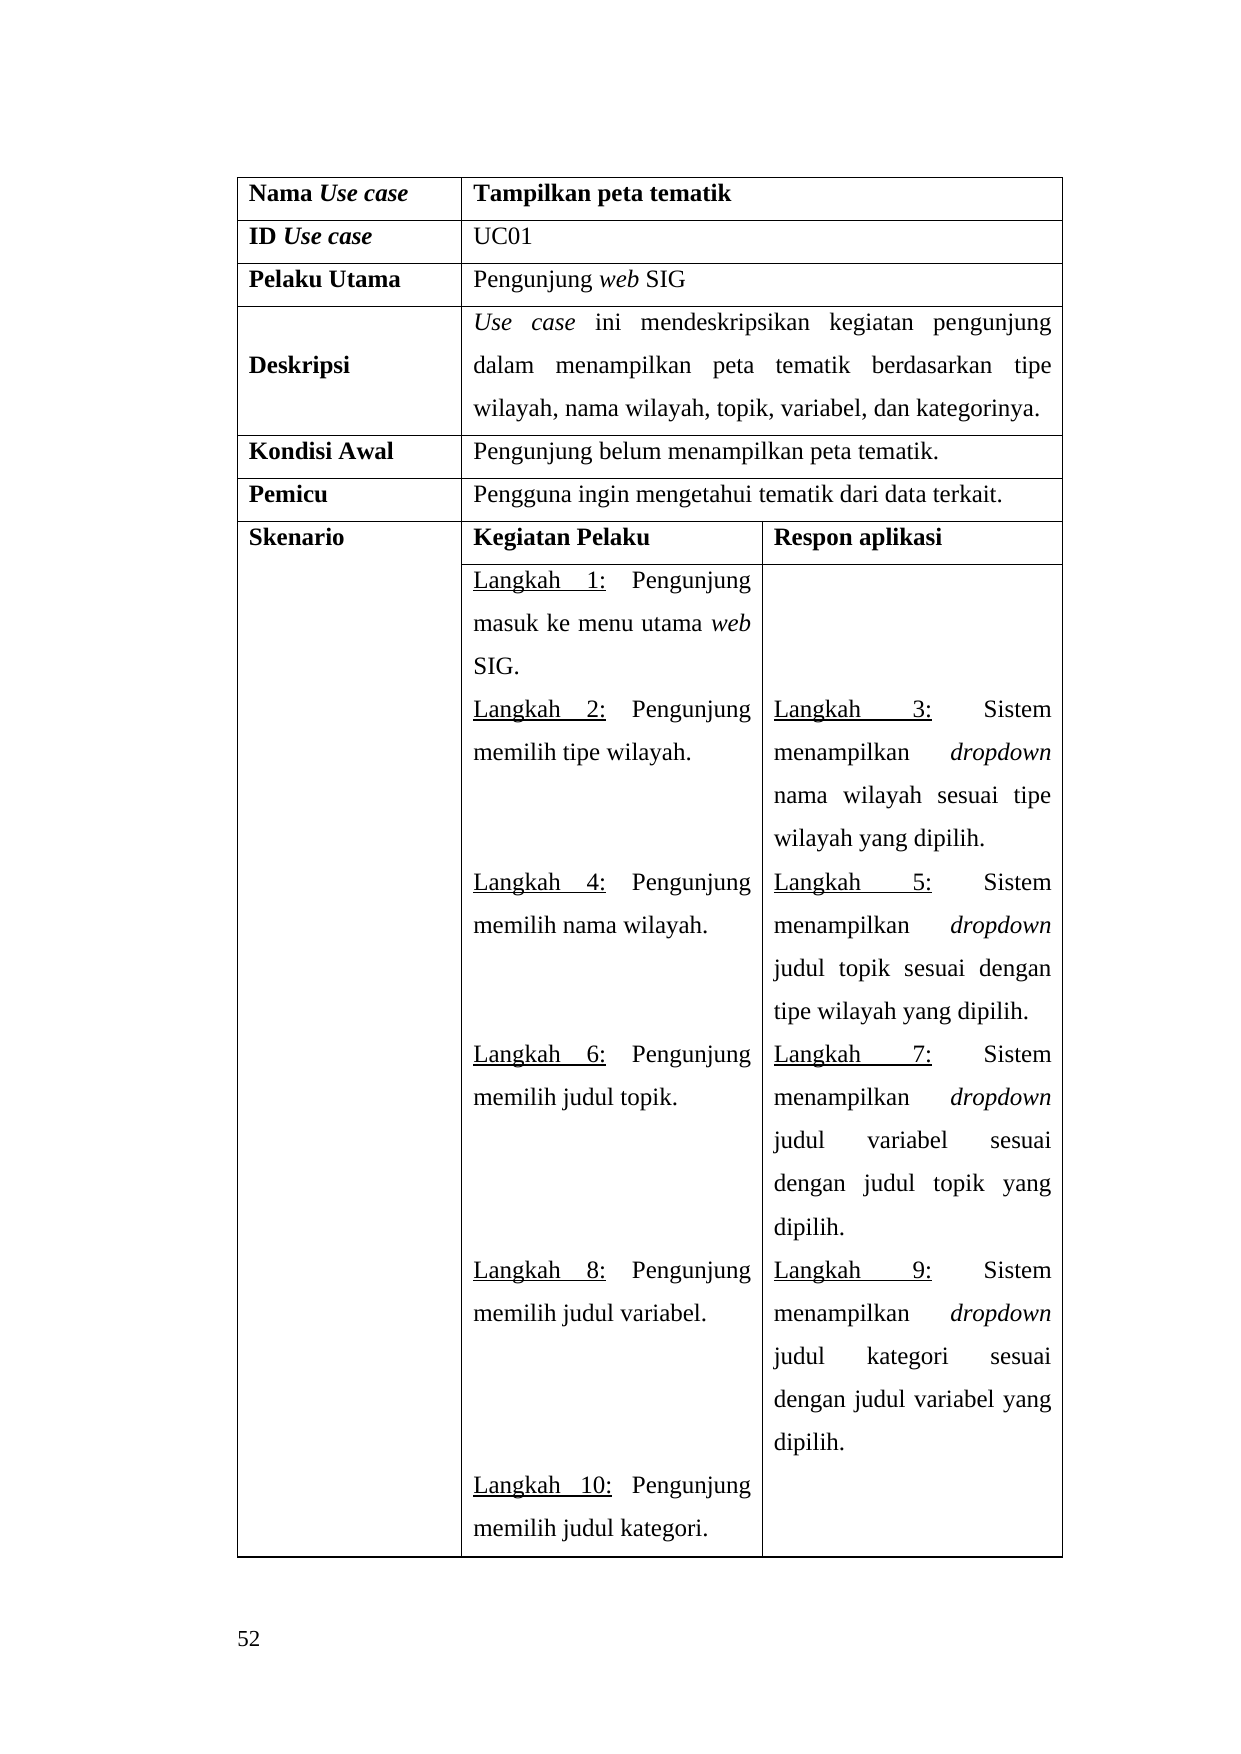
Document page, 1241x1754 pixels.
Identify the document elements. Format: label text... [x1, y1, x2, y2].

table_cell Pengunjung belum menampilkan peta tematik. [462, 436, 1062, 478]
table_cell Pemicu [238, 479, 461, 521]
table_cell Deskripsi [238, 307, 461, 435]
table_cell Skenario [238, 522, 461, 1556]
table_cell Pengguna ingin mengetahui tematik dari data terkait. [462, 479, 1062, 521]
table_header Nama Use case [238, 178, 461, 220]
table_cell ID Use case [238, 221, 461, 263]
table_cell Respon aplikasi [763, 522, 1062, 564]
table_header Tampilkan peta tematik [462, 178, 1062, 220]
table_cell Pelaku Utama [238, 264, 461, 306]
table_cell Kegiatan Pelaku [462, 522, 762, 564]
table_cell Pengunjung web SIG [462, 264, 1062, 306]
table_cell Kondisi Awal [238, 436, 461, 478]
table_cell UC01 [462, 221, 1062, 263]
table_cell Use case ini mendeskripsikan kegiatan pengunjung dalam menampilkan peta tematik berdasarkan tipe wilayah, nama wilayah, topik, variabel, dan kategorinya. [462, 307, 1062, 435]
